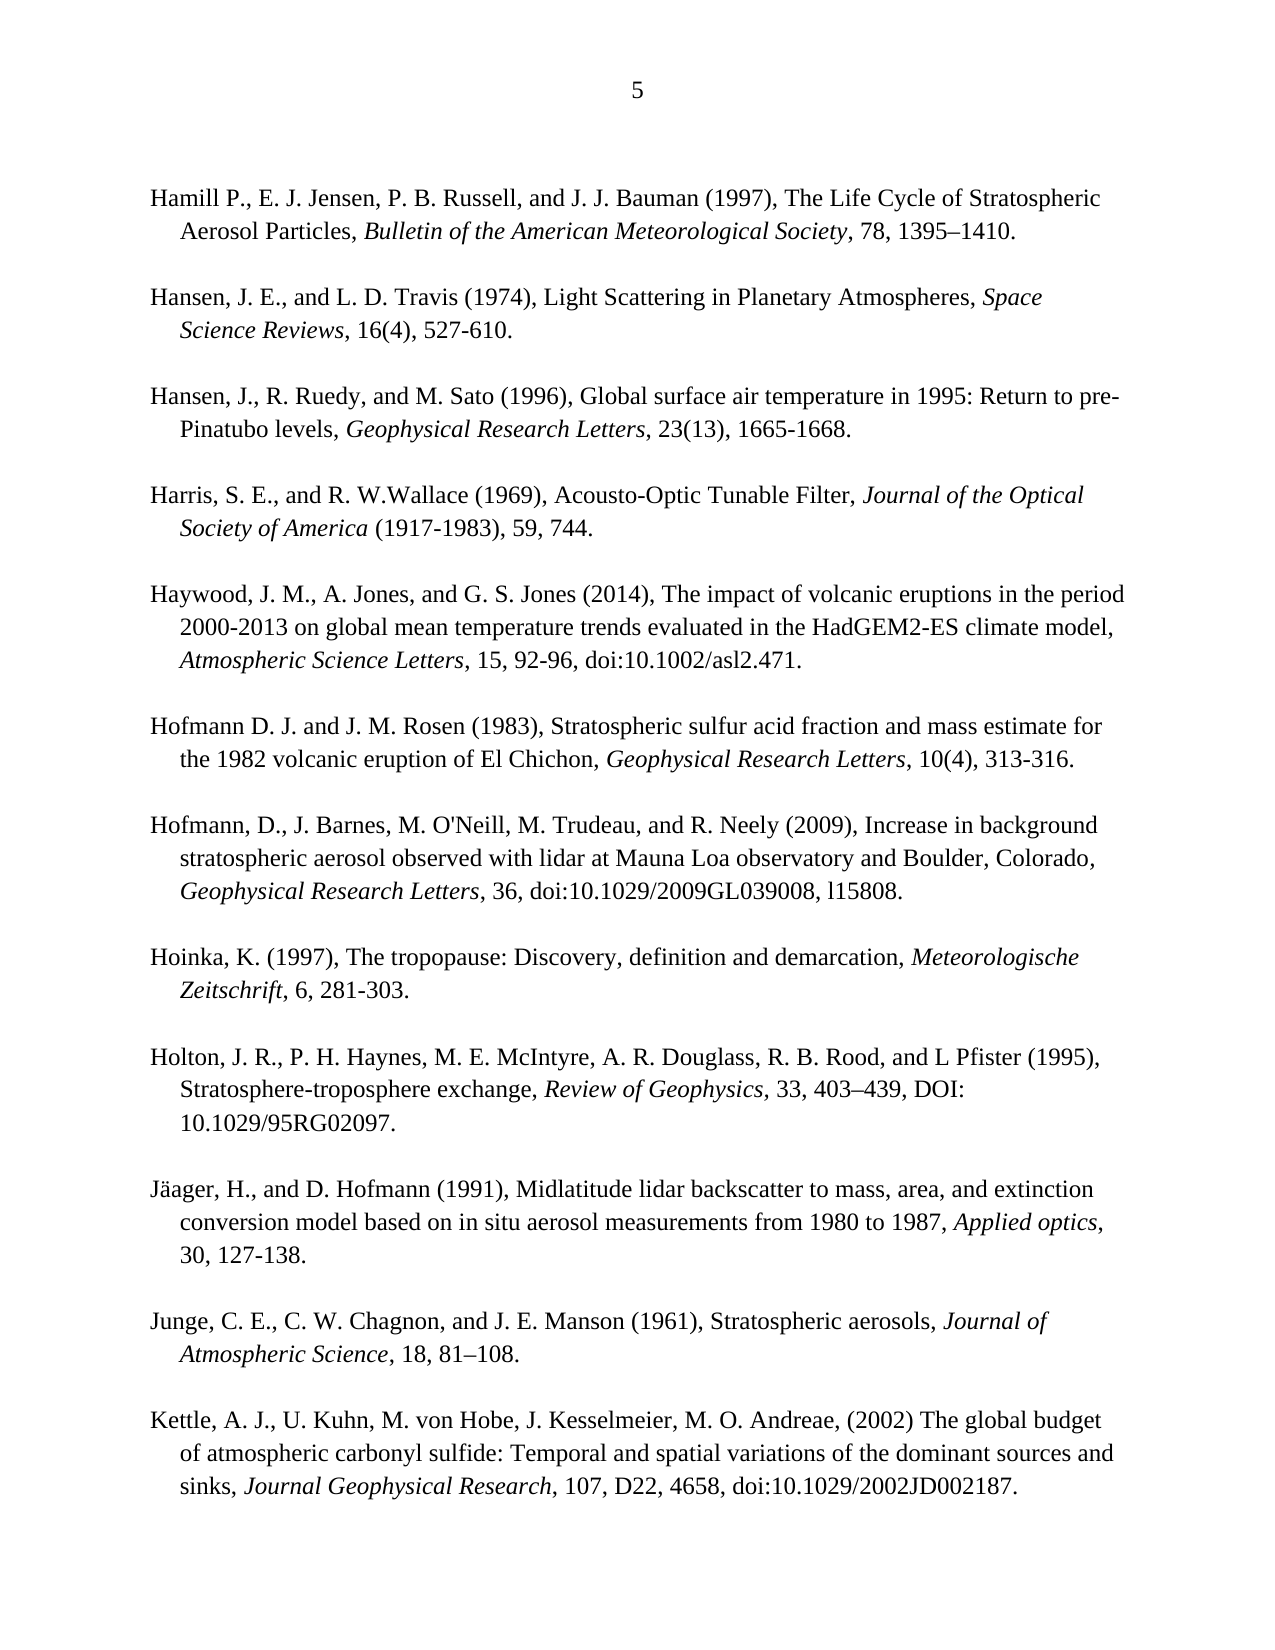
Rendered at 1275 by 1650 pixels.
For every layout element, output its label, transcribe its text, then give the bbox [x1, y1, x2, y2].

text Jäager, H., and D. Hofmann (1991), Midlatitude lidar backscatter to mass, area, and extinction conversion model based on in situ aerosol measurements from 1980 to 1987, Applied optics, 30, 127-138. [150, 1174, 1125, 1268]
text Hansen, J. E., and L. D. Travis (1974), Light Scattering in Planetary Atmospheres, Space Science Reviews, 16(4), 527-610. [150, 282, 1125, 344]
text Holton, J. R., P. H. Haynes, M. E. McIntyre, A. R. Douglass, R. B. Rood, and L Pfister (1995), Stratosphere-troposphere exchange, Review of Geophysics, 33, 403–439, DOI: 10.1029/95RG02097. [150, 1042, 1125, 1136]
text Harris, S. E., and R. W.Wallace (1969), Acousto-Optic Tunable Filter, Journal of the Optical Society of America (1917-1983), 59, 744. [150, 480, 1125, 542]
text Hofmann, D., J. Barnes, M. O'Neill, M. Trudeau, and R. Neely (2009), Increase in background stratospheric aerosol observed with lidar at Mauna Loa observatory and Boulder, Colorado, Geophysical Research Letters, 36, doi:10.1029/2009GL039008, l15808. [150, 810, 1125, 905]
text Hoinka, K. (1997), The tropopause: Discovery, definition and demarcation, Meteorologische Zeitschrift, 6, 281-303. [150, 942, 1125, 1004]
text Junge, C. E., C. W. Chagnon, and J. E. Manson (1961), Stratospheric aerosols, Journal of Atmospheric Science, 18, 81–108. [150, 1306, 1125, 1367]
text Haywood, J. M., A. Jones, and G. S. Jones (2014), The impact of volcanic eruptions in the period 2000-2013 on global mean temperature trends evaluated in the HadGEM2-ES climate model, Atmospheric Science Letters, 15, 92-96, doi:10.1002/asl2.471. [150, 579, 1125, 674]
text Hofmann D. J. and J. M. Rosen (1983), Stratospheric sulfur acid fraction and mass estimate for the 1982 volcanic eruption of El Chichon, Geophysical Research Letters, 10(4), 313-316. [150, 711, 1125, 773]
text Kettle, A. J., U. Kuhn, M. von Hobe, J. Kesselmeier, M. O. Andreae, (2002) The global budget of atmospheric carbonyl sulfide: Temporal and spatial variations of the dominant sources and sinks, Journal Geophysical Research, 107, D22, 4658, doi:10.1029/2002JD002187. [150, 1405, 1125, 1499]
